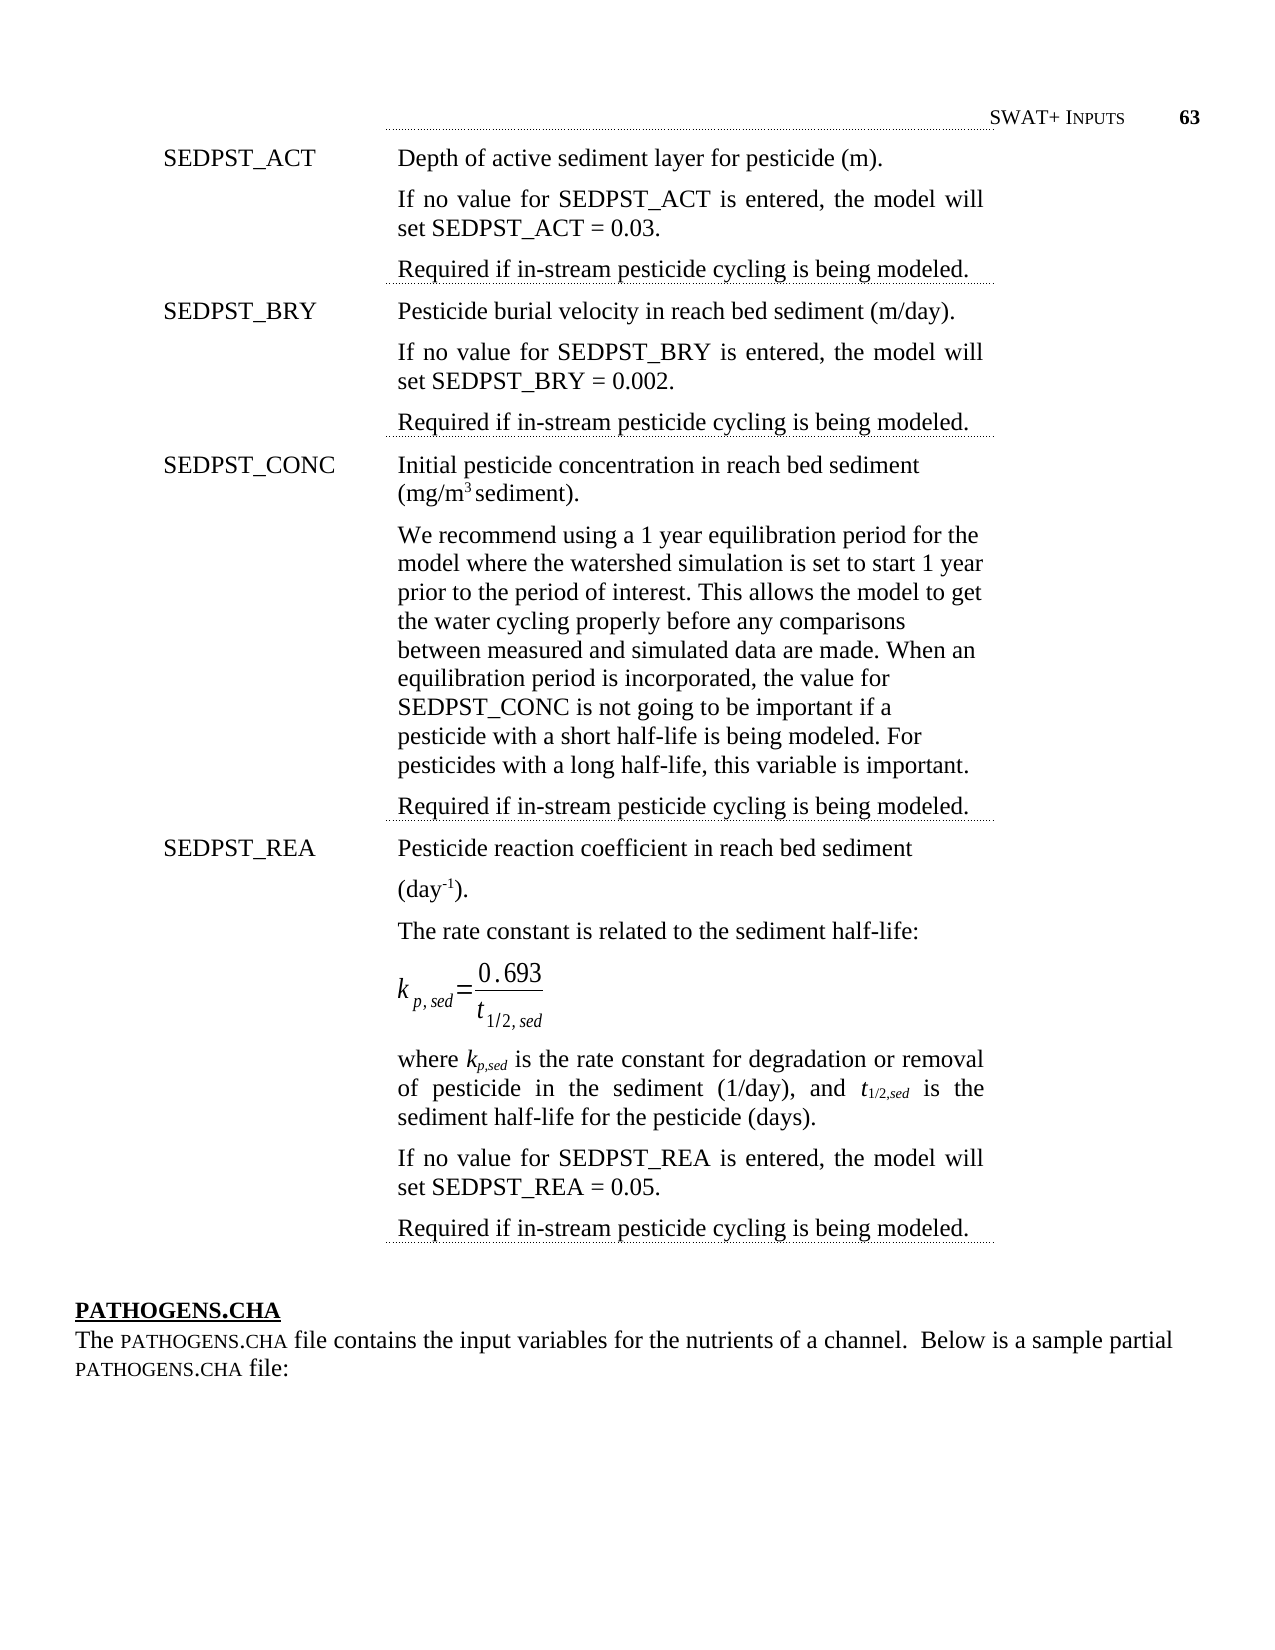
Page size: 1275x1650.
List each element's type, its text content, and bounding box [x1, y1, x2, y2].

text The pathogens.cha file contains the input variables for the nutrients of a channel. Below is a sample partial pathogens.cha file: [75, 1325, 1200, 1382]
table_cell Depth of active sediment layer for pesticide (m). If no value for SEDPST_ACT is entered, the model will set SEDPST_ACT = 0.03. Required if in-stream pesticide cycling is being modeled. [386, 129, 996, 283]
table_cell sedpst_ACT [152, 129, 386, 283]
table_cell SEDPST_CONC [152, 436, 386, 820]
text pathogens.cha [75, 1291, 1200, 1325]
table_cell Pesticide burial velocity in reach bed sediment (m/day). If no value for SEDPST_BRY is entered, the model will set SEDPST_BRY = 0.002. Required if in-stream pesticide cycling is being modeled. [386, 283, 996, 436]
table_cell Pesticide reaction coefficient in reach bed sediment (day-1). The rate constant is related to the sediment half-life: where kp,sed is the rate constant for degradation or removal of pesticide in the sediment (1/day), and t1/2,sed is the sediment half-life for the pesticide (days). If no value for SEDPST_REA is entered, the model will set SEDPST_REA = 0.05. Required if in-stream pesticide cycling is being modeled. [386, 820, 996, 1242]
table_cell sedpst_rea [152, 820, 386, 1242]
table_cell sedpst_bry [152, 283, 386, 436]
table_cell Initial pesticide concentration in reach bed sediment (mg/m3 sediment). We recommend using a 1 year equilibration period for the model where the watershed simulation is set to start 1 year prior to the period of interest. This allows the model to get the water cycling properly before any comparisons between measured and simulated data are made. When an equilibration period is incorporated, the value for SEDPST_CONC is not going to be important if a pesticide with a short half-life is being modeled. For pesticides with a long half-life, this variable is important. Required if in-stream pesticide cycling is being modeled. [386, 436, 996, 820]
